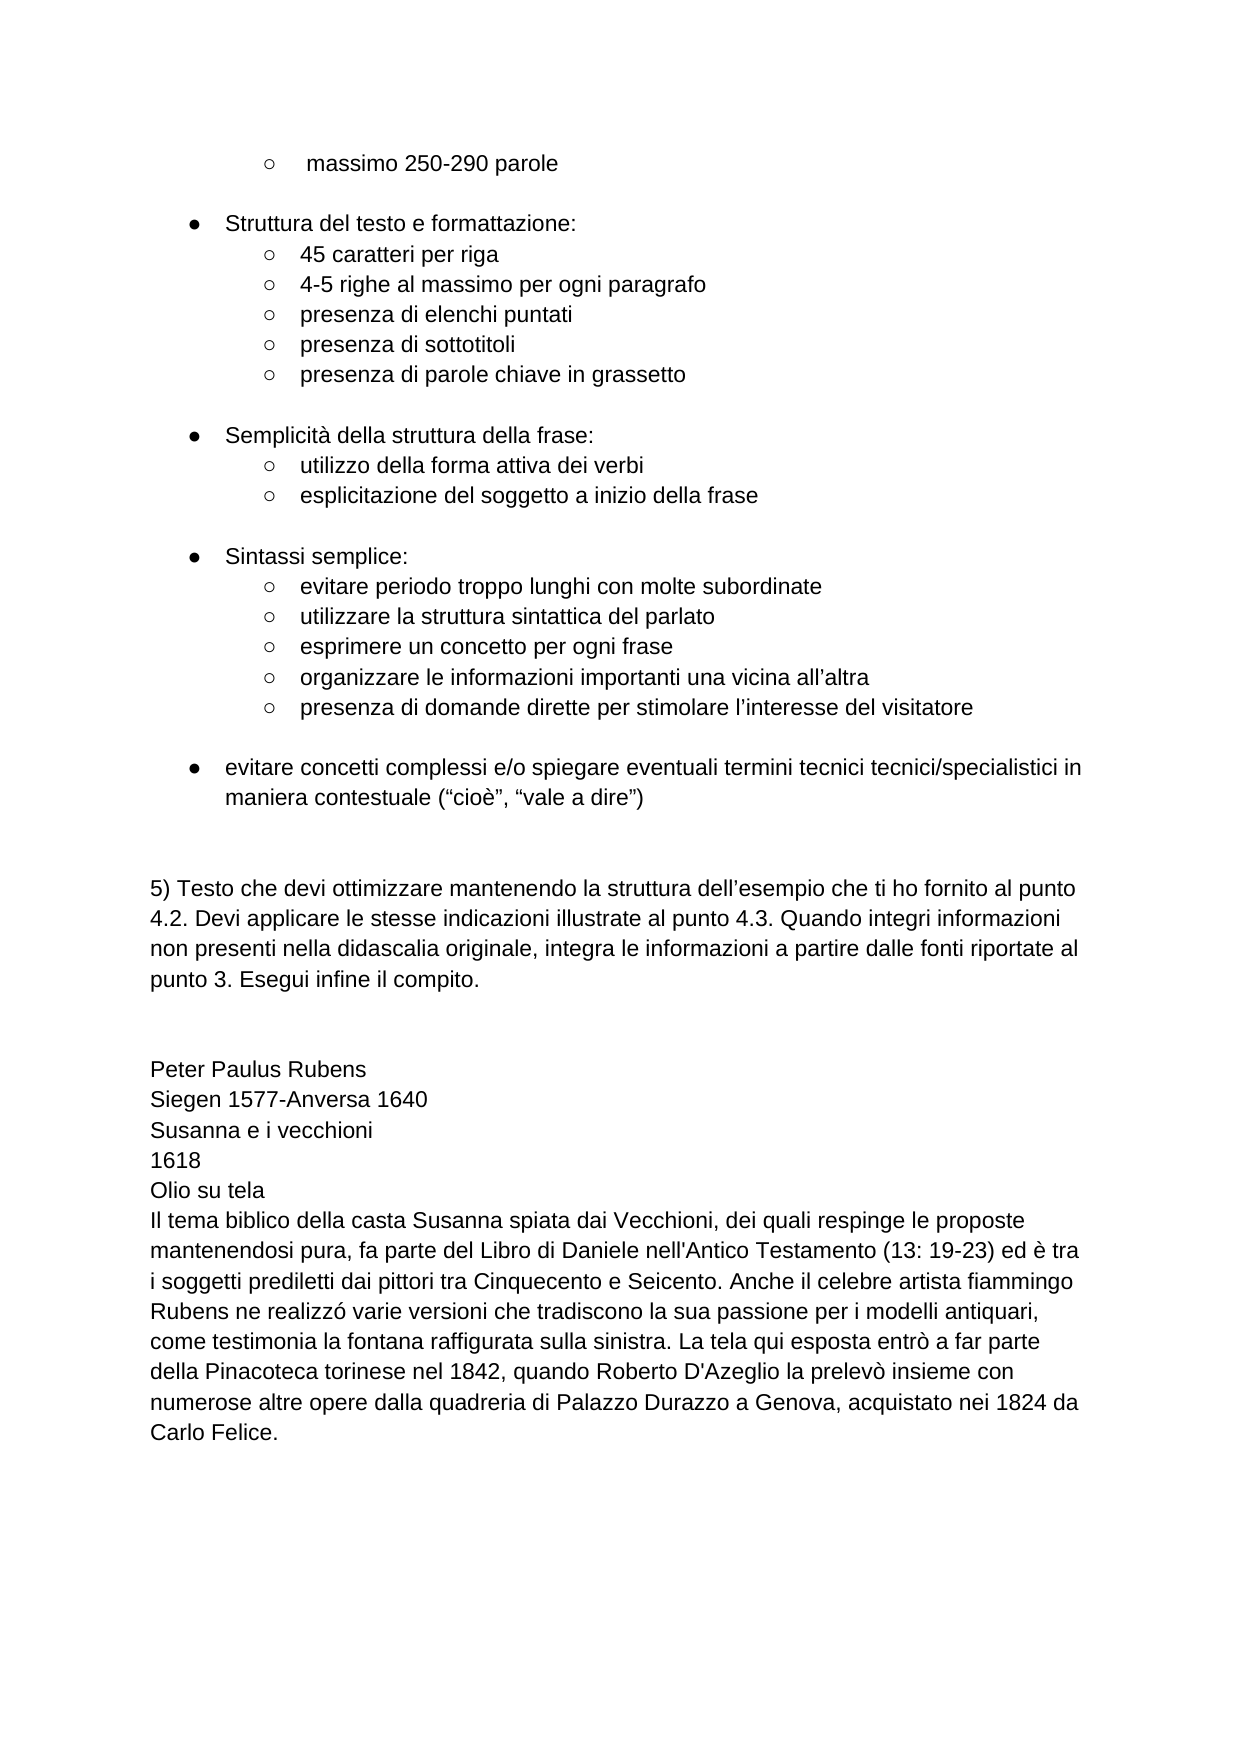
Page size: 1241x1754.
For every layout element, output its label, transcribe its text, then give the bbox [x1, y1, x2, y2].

text 1618 [150, 1147, 1090, 1173]
list organizzare le informazioni importanti una vicina all’altra [262, 663, 1090, 690]
list Struttura del testo e formattazione: [187, 210, 1090, 237]
list esprimere un concetto per ogni frase [262, 633, 1090, 660]
list utilizzare la struttura sintattica del parlato [262, 603, 1090, 629]
list presenza di elenchi puntati [262, 301, 1090, 327]
list 45 caratteri per riga [262, 241, 1090, 267]
text Olio su tela [150, 1177, 1090, 1203]
text Peter Paulus Rubens [150, 1056, 1090, 1083]
list presenza di parole chiave in grassetto [262, 361, 1090, 388]
text Il tema biblico della casta Susanna spiata dai Vecchioni, dei quali respinge le proposte mantenendosi pura, fa parte del Libro di Daniele nell'Antico Testamento (13: 19-23) ed è tra i soggetti prediletti dai pittori tra Cinquecento e Seicento. Anche il celebre artista fiammingo Rubens ne realizzó varie versioni che tradiscono la sua passione per i modelli antiquari, come testimonia la fontana raffigurata sulla sinistra. La tela qui esposta entrò a far parte della Pinacoteca torinese nel 1842, quando Roberto D'Azeglio la prelevò insieme con numerose altre opere dalla quadreria di Palazzo Durazzo a Genova, acquistato nei 1824 da Carlo Felice. [150, 1207, 1090, 1445]
list presenza di domande dirette per stimolare l’interesse del visitatore [262, 694, 1090, 720]
list Semplicità della struttura della frase: [187, 422, 1090, 448]
text Susanna e i vecchioni [150, 1117, 1090, 1143]
text Siegen 1577-Anversa 1640 [150, 1086, 1090, 1113]
list presenza di sottotitoli [262, 331, 1090, 358]
text 5) Testo che devi ottimizzare mantenendo la struttura dell’esempio che ti ho fornito al punto 4.2. Devi applicare le stesse indicazioni illustrate al punto 4.3. Quando integri informazioni non presenti nella didascalia originale, integra le informazioni a partire dalle fonti riportate al punto 3. Esegui infine il compito. [150, 875, 1090, 992]
list Sintassi semplice: [187, 543, 1090, 569]
list evitare concetti complessi e/o spiegare eventuali termini tecnici tecnici/specialistici in maniera contestuale (“cioè”, “vale a dire”) [187, 754, 1090, 811]
list evitare periodo troppo lunghi con molte subordinate [262, 573, 1090, 599]
list 4-5 righe al massimo per ogni paragrafo [262, 271, 1090, 297]
list utilizzo della forma attiva dei verbi [262, 452, 1090, 478]
list esplicitazione del soggetto a inizio della frase [262, 482, 1090, 509]
list massimo 250-290 parole [262, 150, 1090, 176]
